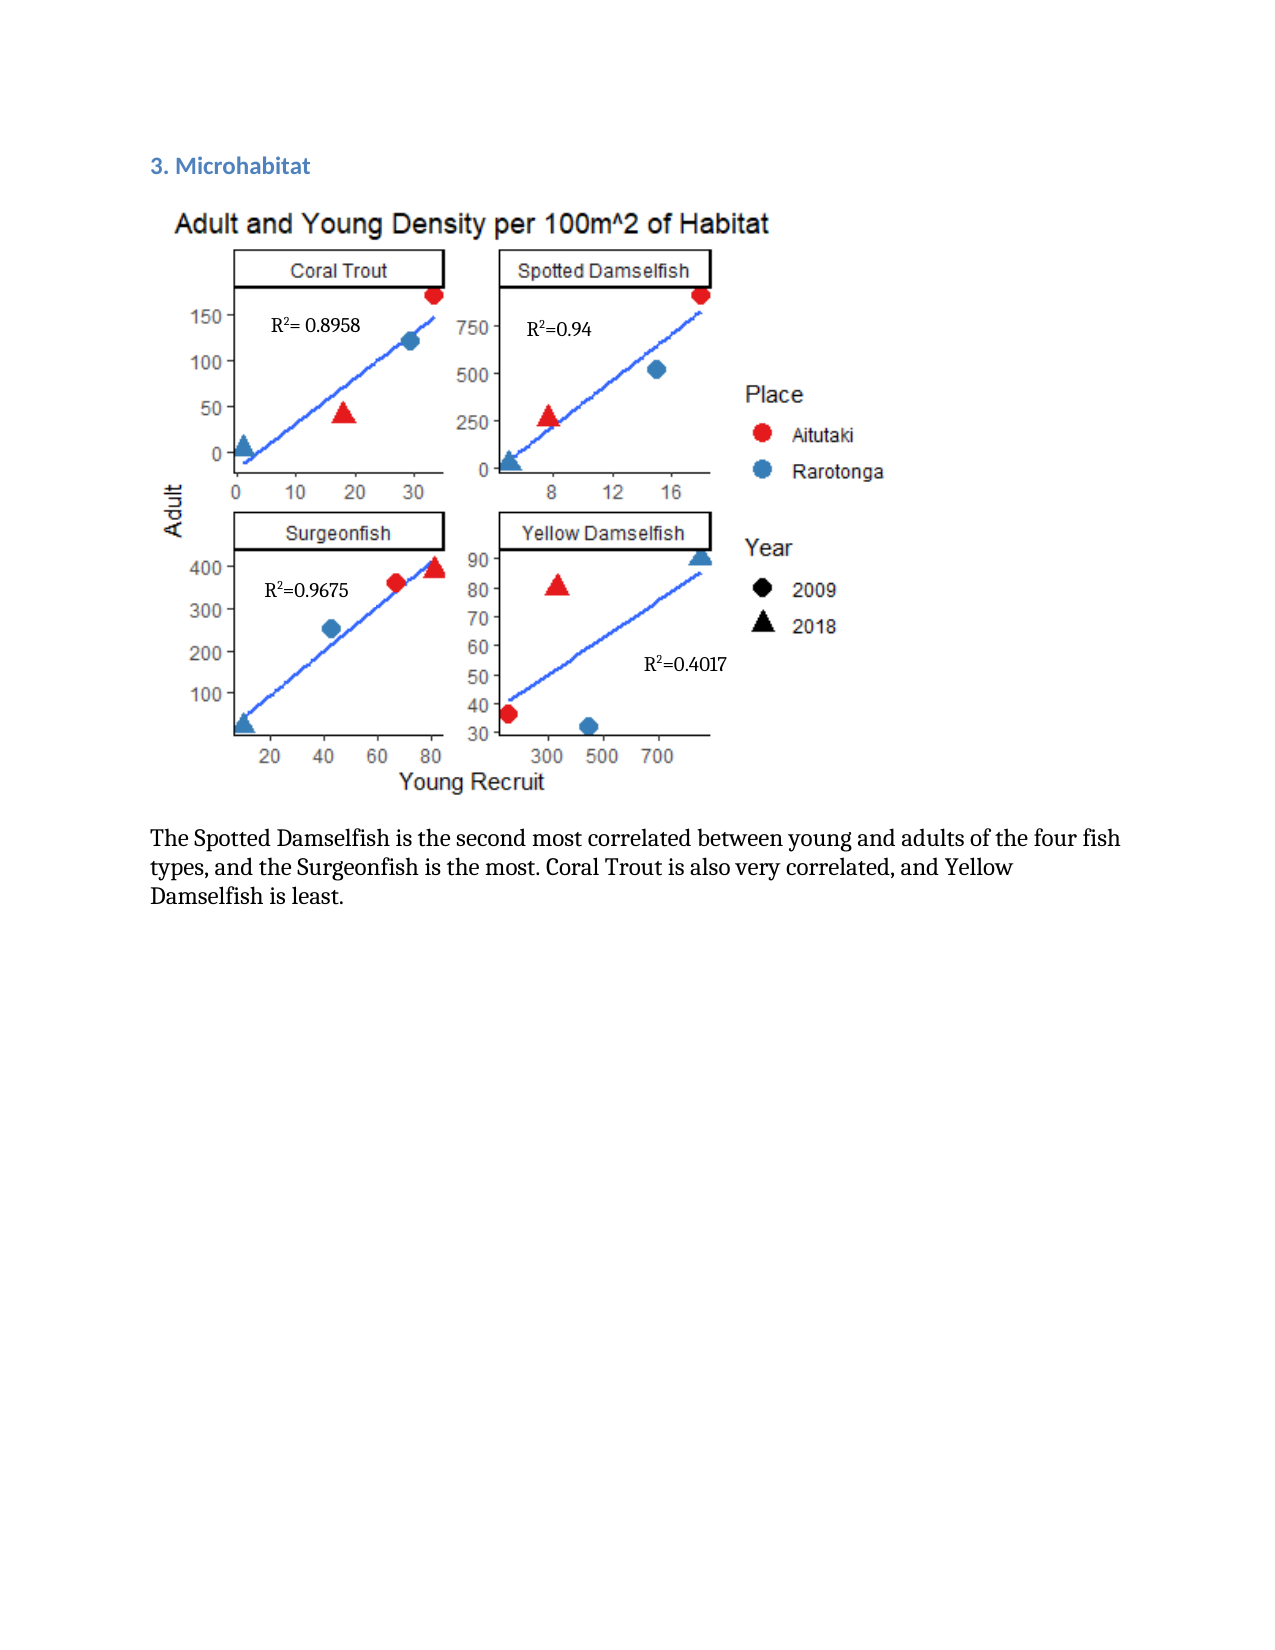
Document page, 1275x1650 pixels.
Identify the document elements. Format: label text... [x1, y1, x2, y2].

subtitle 3. Microhabitat [150, 150, 1125, 181]
picture [150, 199, 908, 806]
text The Spotted Damselfish is the second most correlated between young and adults of the four fish types, and the Surgeonfish is the most. Coral Trout is also very correlated, and Yellow Damselfish is least. [150, 824, 1125, 911]
